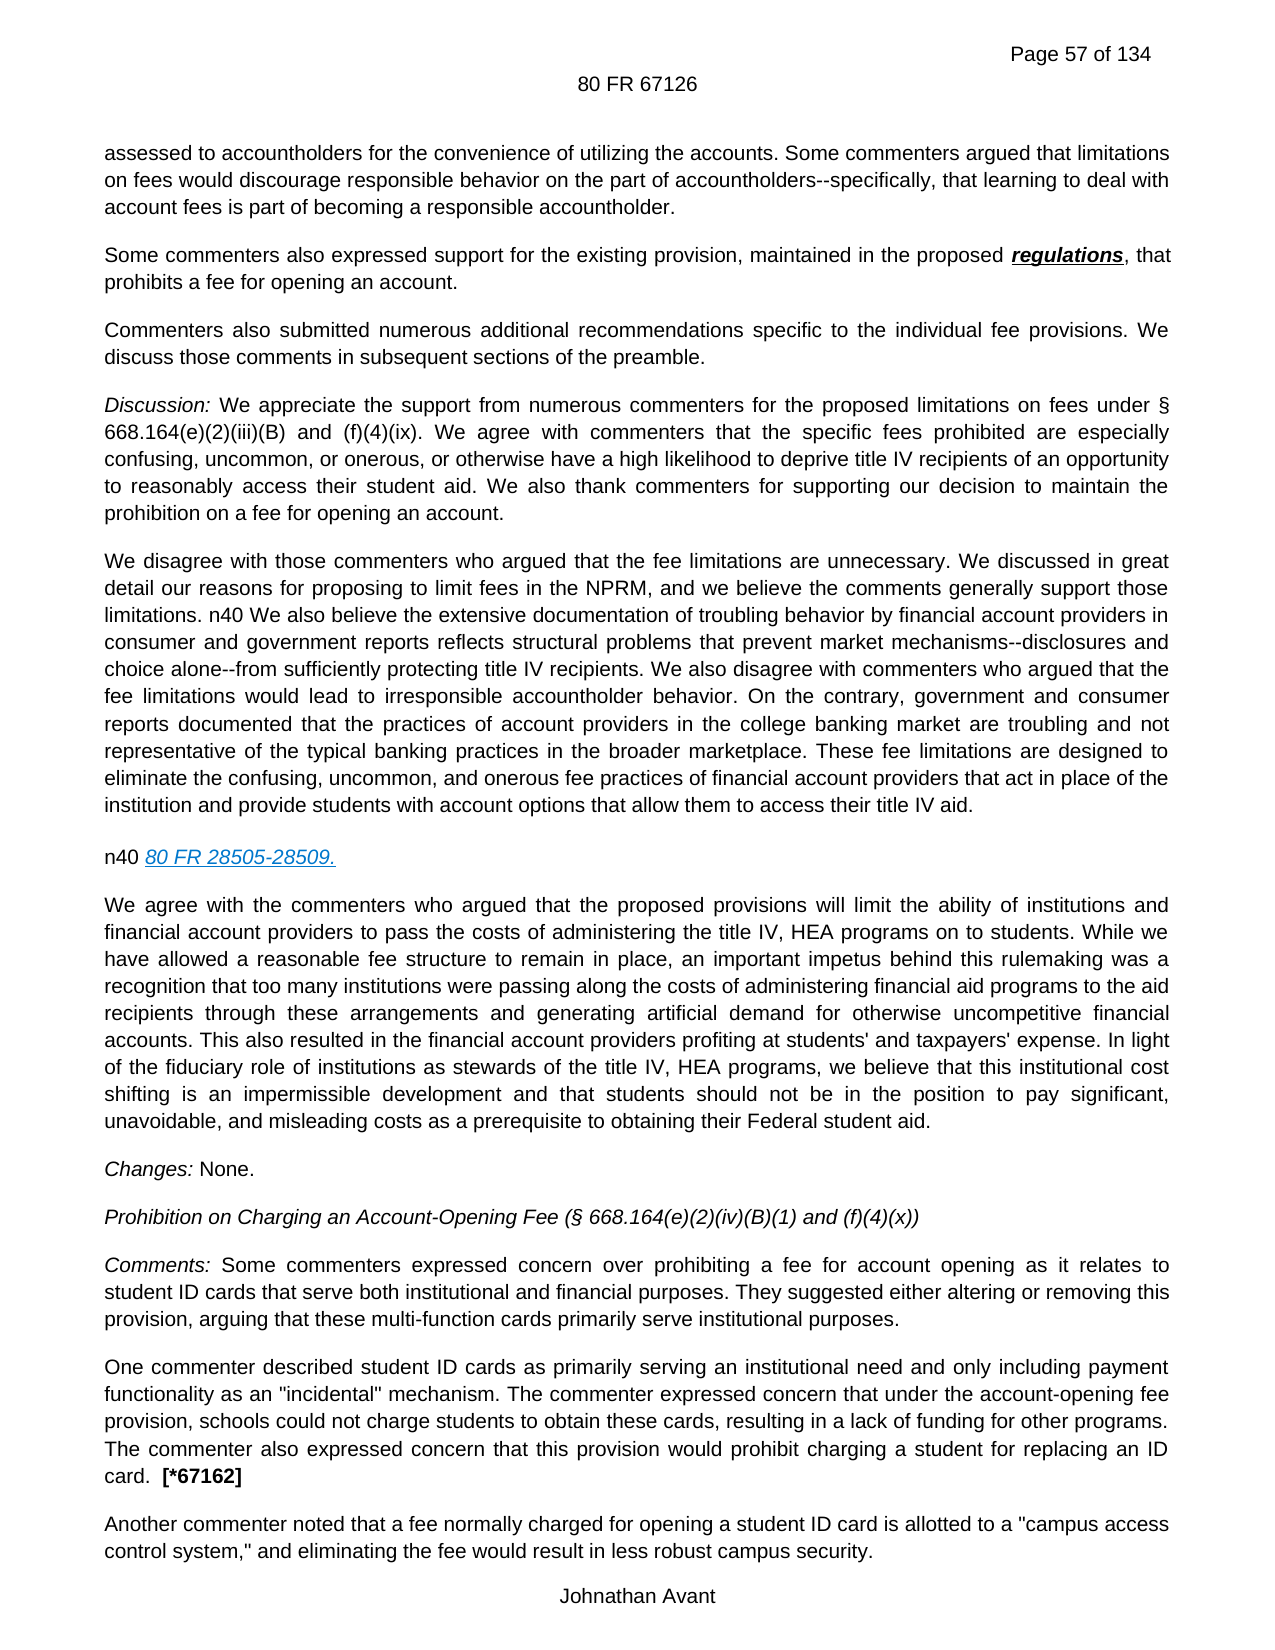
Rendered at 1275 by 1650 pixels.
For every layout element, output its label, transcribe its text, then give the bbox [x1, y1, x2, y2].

text Comments: Some commenters expressed concern over prohibiting a fee for account opening as it relates to student ID cards that serve both institutional and financial purposes. They suggested either altering or removing this provision, arguing that these multi-function cards primarily serve institutional purposes. [104, 1250, 1171, 1331]
text We disagree with those commenters who argued that the fee limitations are unnecessary. We discussed in great detail our reasons for proposing to limit fees in the NPRM, and we believe the comments generally support those limitations. n40 We also believe the extensive documentation of troubling behavior by financial account providers in consumer and government reports reflects structural problems that prevent market mechanisms--disclosures and choice alone--from sufficiently protecting title IV recipients. We also disagree with commenters who argued that the fee limitations would lead to irresponsible accountholder behavior. On the contrary, government and consumer reports documented that the practices of account providers in the college banking market are troubling and not representative of the typical banking practices in the broader marketplace. These fee limitations are designed to eliminate the confusing, uncommon, and onerous fee practices of financial account providers that act in place of the institution and provide students with account options that allow them to access their title IV aid. [104, 546, 1171, 817]
text One commenter described student ID cards as primarily serving an institutional need and only including payment functionality as an "incidental" mechanism. The commenter expressed concern that under the account-opening fee provision, schools could not charge students to obtain these cards, resulting in a lack of funding for other programs. The commenter also expressed concern that this provision would prohibit charging a student for replacing an ID card. [*67162] [104, 1352, 1171, 1487]
text Commenters also submitted numerous additional recommendations specific to the individual fee provisions. We discuss those comments in subsequent sections of the preamble. [104, 314, 1171, 369]
text Prohibition on Charging an Account-Opening Fee (§ 668.164(e)(2)(iv)(B)(1) and (f)(4)(x)) [104, 1202, 1171, 1229]
text Changes: None. [104, 1154, 1171, 1181]
text n40 80 FR 28505-28509. [104, 842, 1171, 869]
text We agree with the commenters who argued that the proposed provisions will limit the ability of institutions and financial account providers to pass the costs of administering the title IV, HEA programs on to students. While we have allowed a reasonable fee structure to remain in place, an important impetus behind this rulemaking was a recognition that too many institutions were passing along the costs of administering financial aid programs to the aid recipients through these arrangements and generating artificial demand for otherwise uncompetitive financial accounts. This also resulted in the financial account providers profiting at students' and taxpayers' expense. In light of the fiduciary role of institutions as stewards of the title IV, HEA programs, we believe that this institutional cost shifting is an impermissible development and that students should not be in the position to pay significant, unavoidable, and misleading costs as a prerequisite to obtaining their Federal student aid. [104, 889, 1171, 1133]
text Discussion: We appreciate the support from numerous commenters for the proposed limitations on fees under § 668.164(e)(2)(iii)(B) and (f)(4)(ix). We agree with commenters that the specific fees prohibited are especially confusing, uncommon, or onerous, or otherwise have a high likelihood to deprive title IV recipients of an opportunity to reasonably access their student aid. We also thank commenters for supporting our decision to maintain the prohibition on a fee for opening an account. [104, 389, 1171, 525]
text Another commenter noted that a fee normally charged for opening a student ID card is allotted to a "campus access control system," and eliminating the fee would result in less robust campus security. [104, 1508, 1171, 1562]
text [104, 137, 1171, 219]
text Some commenters also expressed support for the existing provision, maintained in the proposed regulations, that prohibits a fee for opening an account. [104, 239, 1171, 294]
